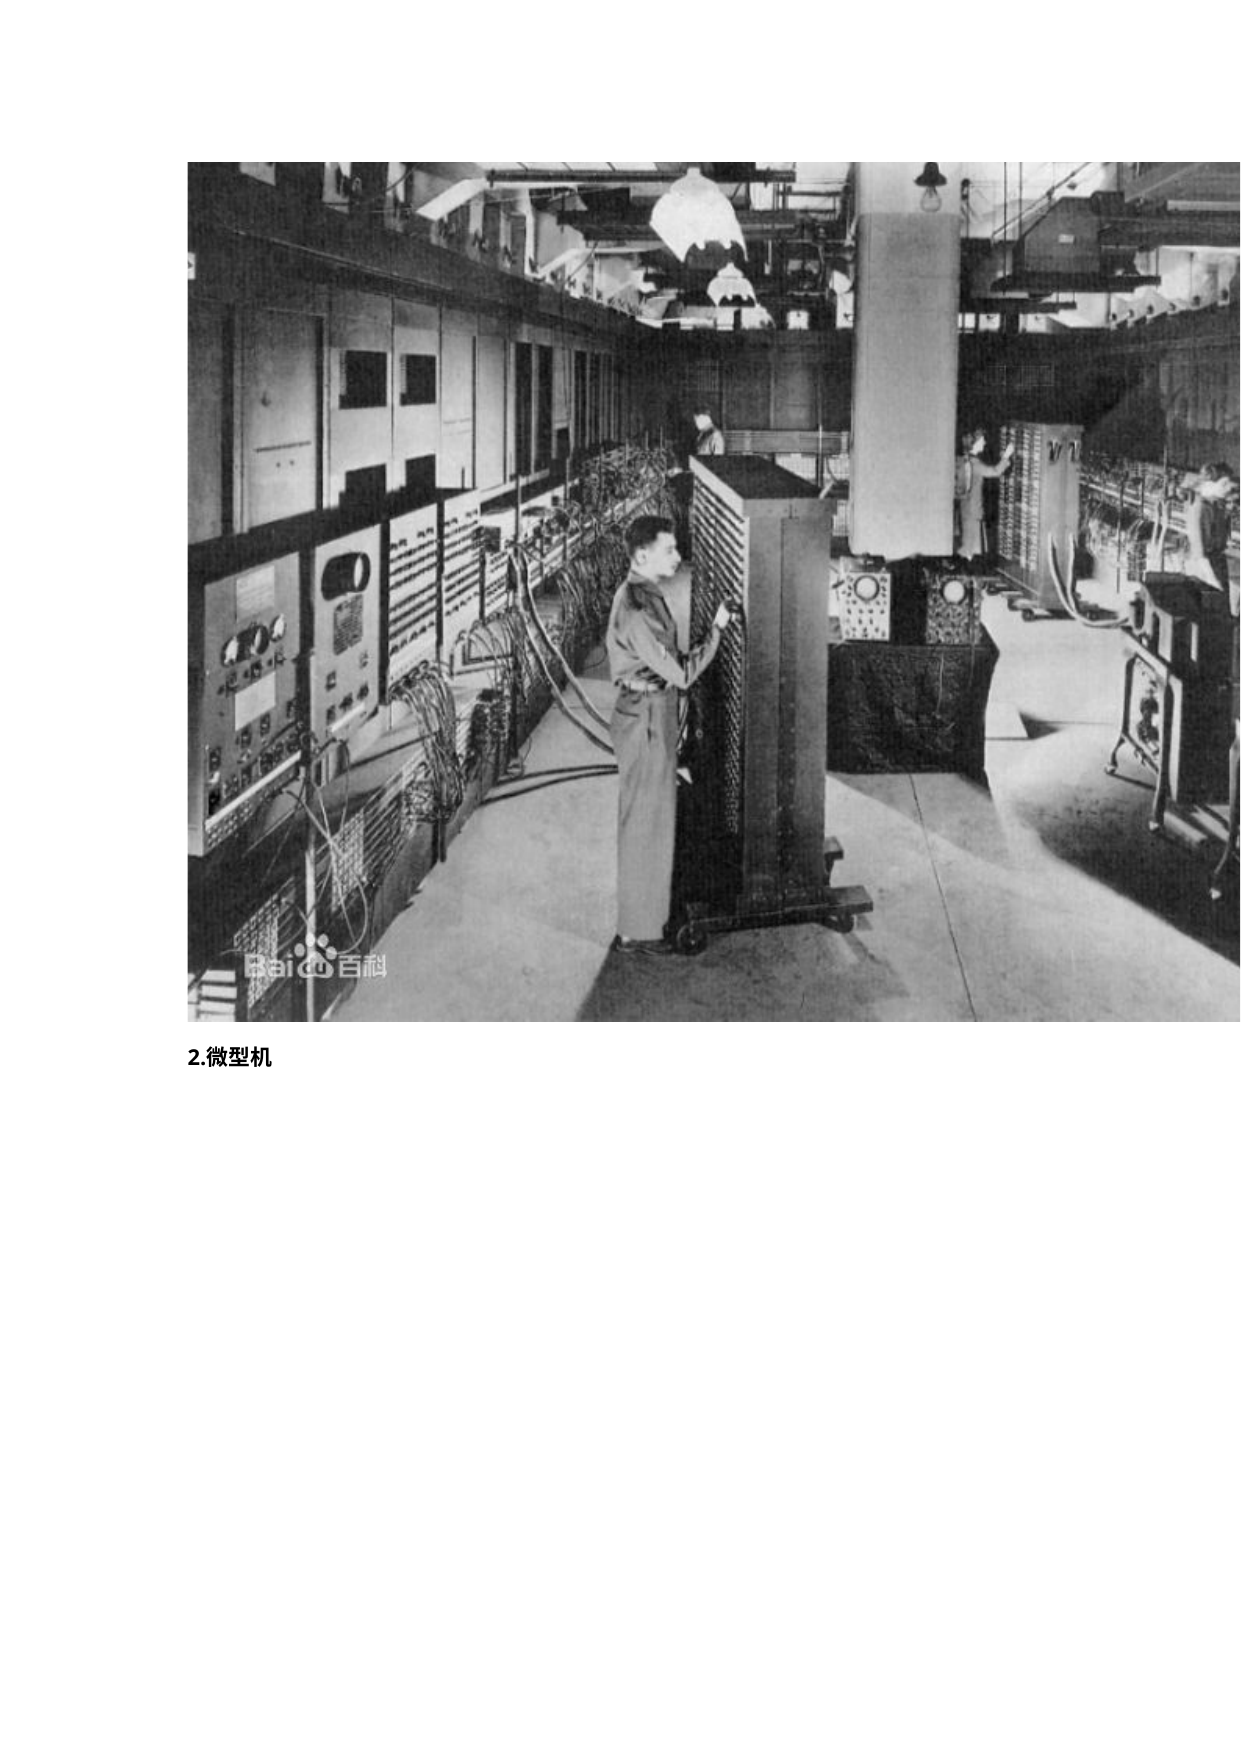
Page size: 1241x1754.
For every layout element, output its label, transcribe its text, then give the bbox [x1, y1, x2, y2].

picture [187, 162, 1241, 1022]
text 2.微型机 [187, 1039, 1053, 1072]
